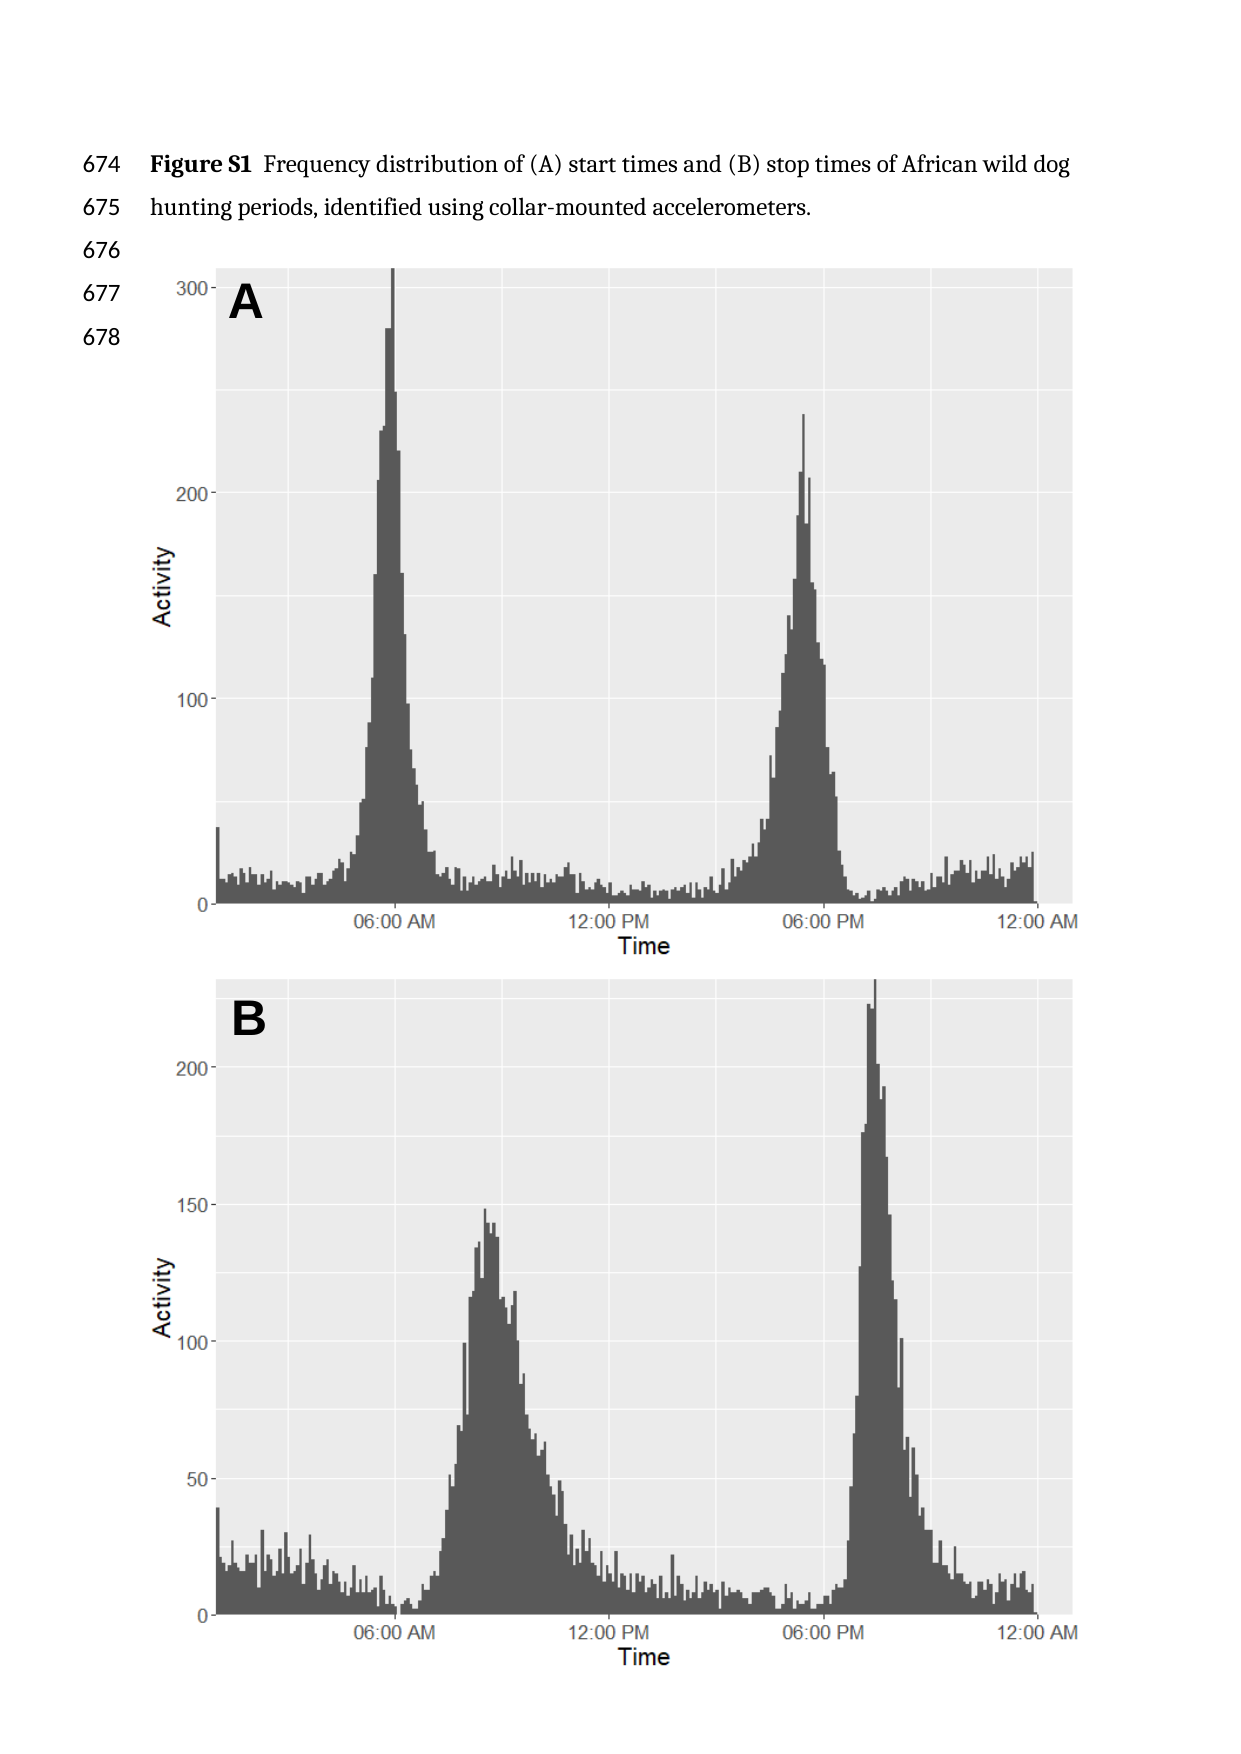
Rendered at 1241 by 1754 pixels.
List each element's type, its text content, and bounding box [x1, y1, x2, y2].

picture [142, 971, 1082, 1677]
text Figure S1 Frequency distribution of (A) start times and (B) stop times of African wild dog hunting periods, identified using collar-mounted accelerometers. [150, 150, 1090, 222]
picture [142, 260, 1082, 966]
